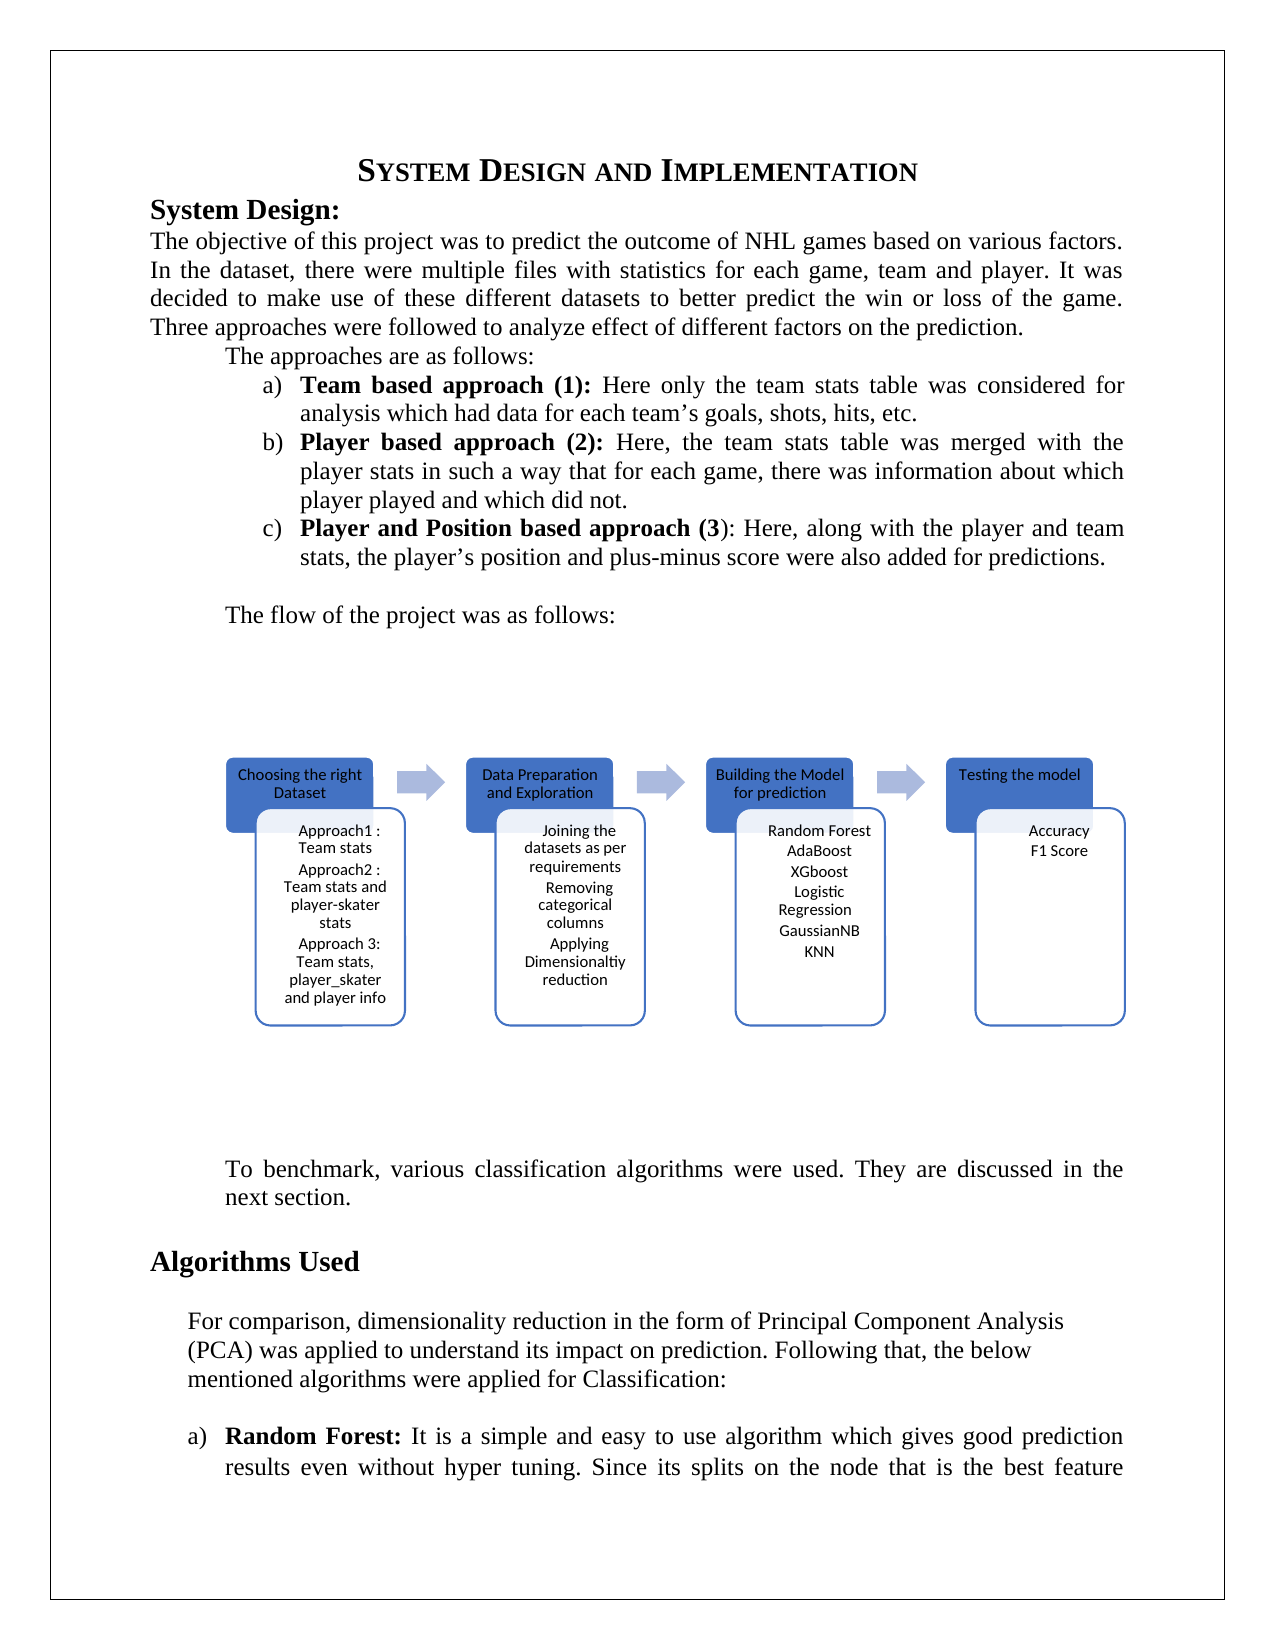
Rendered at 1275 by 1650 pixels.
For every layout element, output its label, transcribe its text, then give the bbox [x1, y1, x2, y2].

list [187, 1421, 1125, 1481]
list Player based approach (2): Here, the team stats table was merged with the player stats in such a way that for each game, there was information about which player played and which did not. [262, 427, 1125, 513]
list Team based approach (1): Here only the team stats table was considered for analysis which had data for each team’s goals, shots, hits, etc. [262, 370, 1125, 427]
subtitle Algorithms Used [150, 1244, 1125, 1278]
text The approaches are as follows: [225, 341, 1125, 370]
text To benchmark, various classification algorithms were used. They are discussed in the next section. [225, 1154, 1125, 1211]
text The flow of the project was as follows: [225, 600, 1125, 628]
list Player and Position based approach (3): Here, along with the player and team stats, the player’s position and plus-minus score were also added for predictions. [262, 513, 1125, 571]
subtitle System Design: [150, 192, 1125, 226]
subtitle System Design and Implementation [150, 150, 1125, 188]
text For comparison, dimensionality reduction in the form of Principal Component Analysis (PCA) was applied to understand its impact on prediction. Following that, the below mentioned algorithms were applied for Classification: [187, 1306, 1125, 1393]
text The objective of this project was to predict the outcome of NHL games based on various factors. In the dataset, there were multiple files with statistics for each game, team and player. It was decided to make use of these different datasets to better predict the win or loss of the game. Three approaches were followed to analyze effect of different factors on the prediction. [150, 226, 1125, 341]
